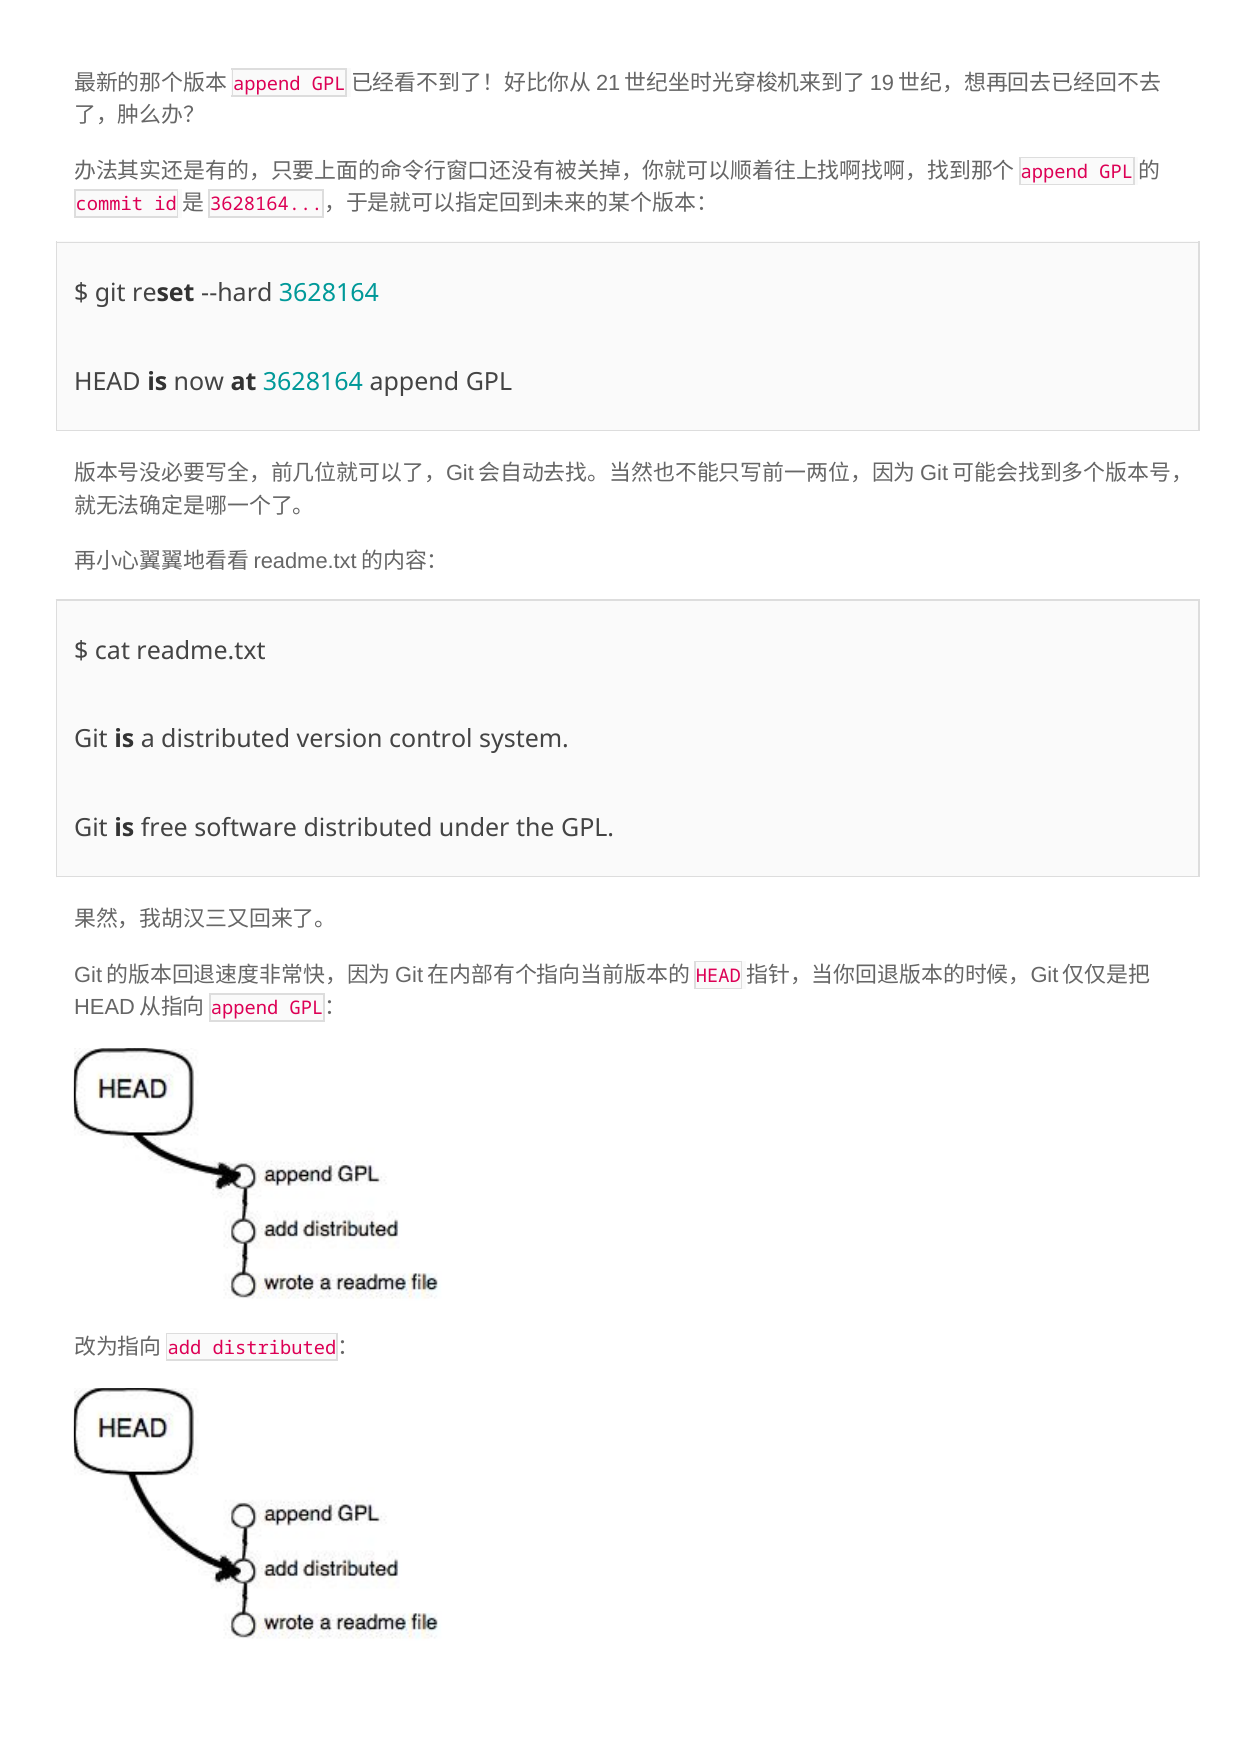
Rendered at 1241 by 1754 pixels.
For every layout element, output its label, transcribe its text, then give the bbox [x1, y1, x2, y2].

text 版本号没必要写全，前几位就可以了，Git会自动去找。当然也不能只写前一两位，因为Git可能会找到多个版本号，就无法确定是哪一个了。 [74, 455, 1181, 520]
picture [73, 1388, 442, 1642]
text $ git reset --hard 3628164 [57, 243, 1198, 324]
picture [73, 1048, 442, 1302]
text 最新的那个版本append GPL已经看不到了！好比你从21世纪坐时光穿梭机来到了19世纪，想再回去已经回不去了，肿么办？ [74, 64, 1181, 129]
text HEAD is now at 3628164 append GPL [57, 330, 1198, 430]
text $ cat readme.txt [57, 601, 1198, 682]
text 果然，我胡汉三又回来了。 [74, 901, 1181, 933]
text 改为指向add distributed： [74, 1329, 1181, 1361]
text Git is a distributed version control system. [57, 687, 1198, 771]
text 再小心翼翼地看看readme.txt的内容： [74, 543, 1181, 576]
text Git的版本回退速度非常快，因为Git在内部有个指向当前版本的HEAD指针，当你回退版本的时候，Git仅仅是把HEAD从指向append GPL： [74, 957, 1181, 1022]
text 办法其实还是有的，只要上面的命令行窗口还没有被关掉，你就可以顺着往上找啊找啊，找到那个append GPL的commit id是3628164...，于是就可以指定回到未来的某个版本： [74, 153, 1181, 218]
text Git is free software distributed under the GPL. [57, 776, 1198, 876]
